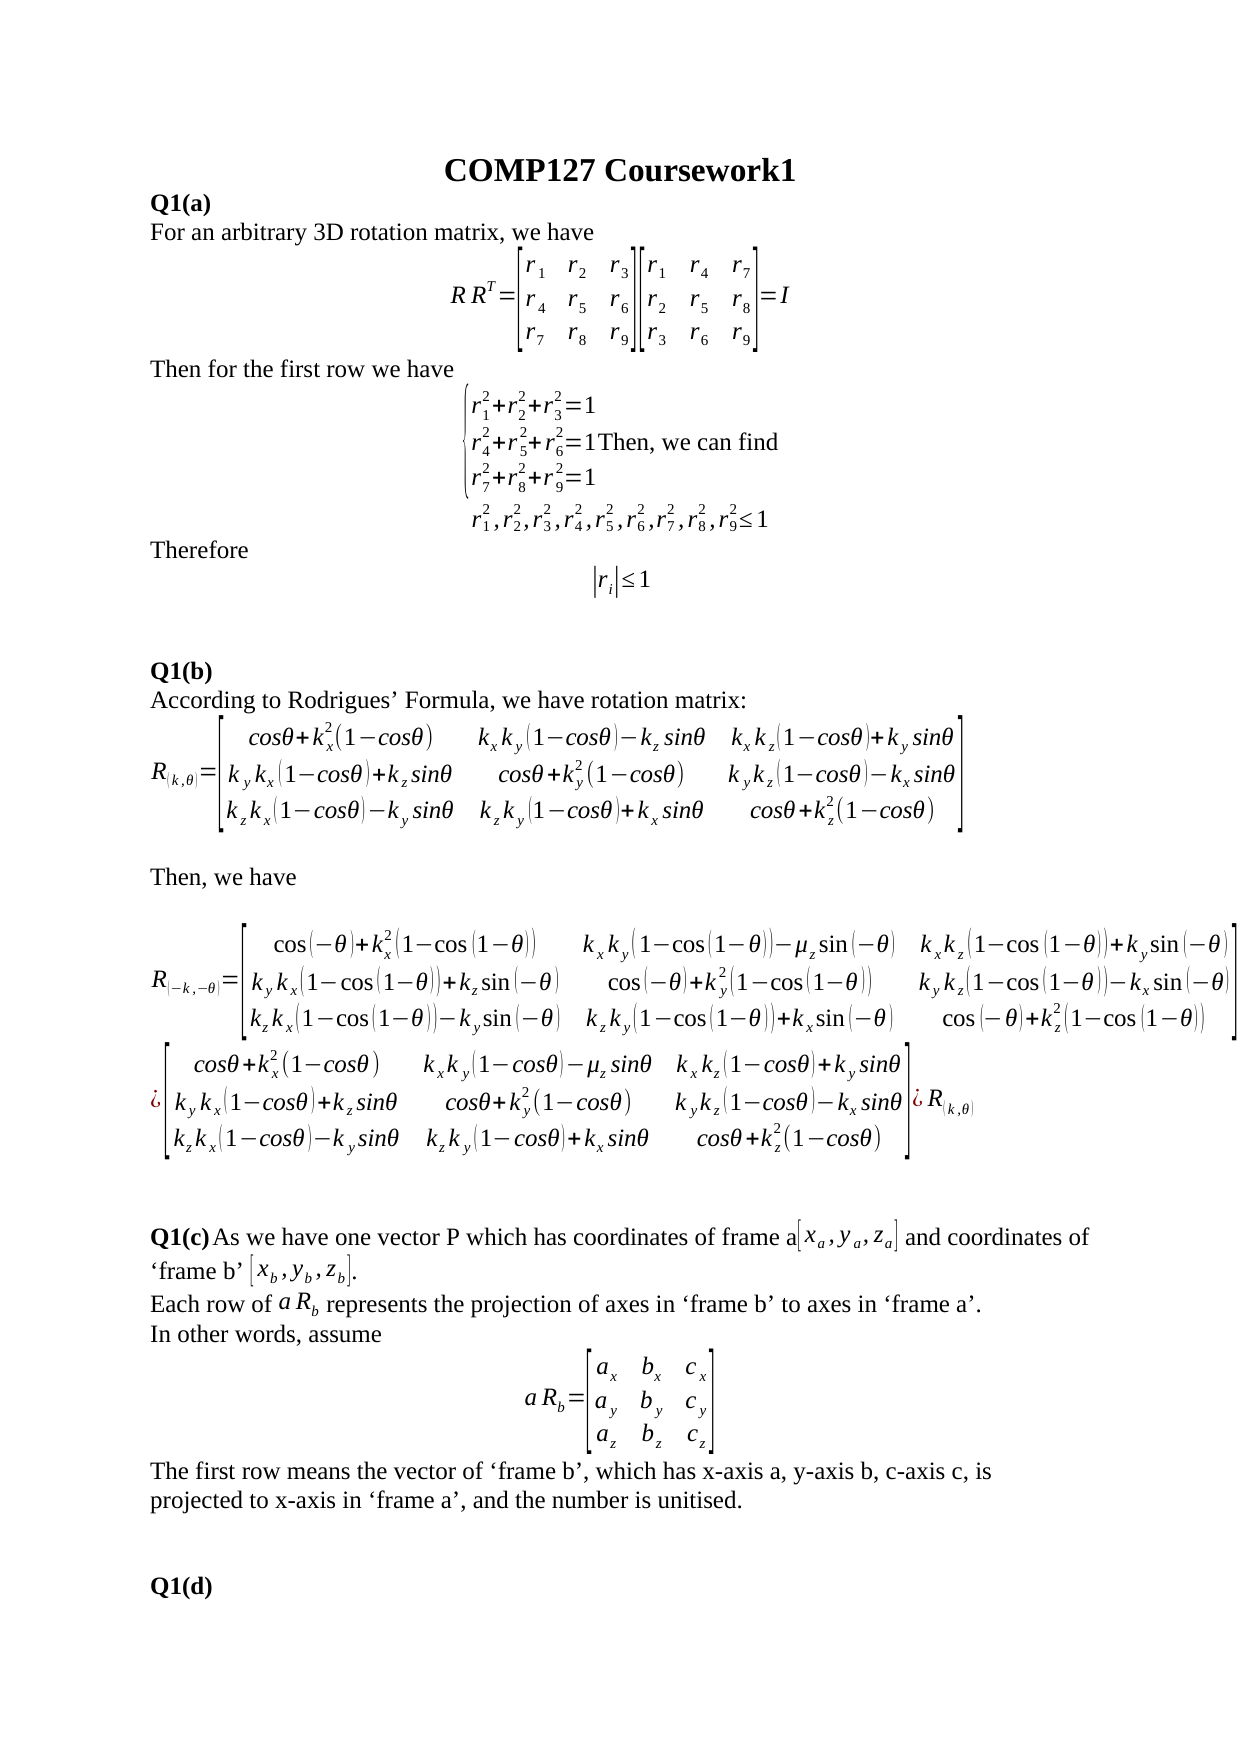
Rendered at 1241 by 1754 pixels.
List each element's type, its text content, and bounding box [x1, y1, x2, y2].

text According to Rodrigues’ Formula, we have rotation matrix: [150, 685, 1090, 714]
text Therefore [150, 536, 1090, 564]
text For an arbitrary 3D rotation matrix, we have [150, 217, 1090, 246]
text COMP127 Coursework1 [150, 150, 1090, 188]
text The first row means the vector of ‘frame b’, which has x-axis a, y-axis b, c-axis c, is projected to x-axis in ‘frame a’, and the number is unitised. [150, 1456, 1090, 1514]
text Q1(a) [150, 188, 1090, 217]
text Q1(c)As we have one vector P which has coordinates of frame a and coordinates of ‘frame b’ . [150, 1219, 1090, 1288]
text Then, we have [150, 862, 1090, 891]
text Then, we can find [150, 383, 1090, 501]
text In other words, assume [150, 1319, 1090, 1348]
text Q1(b) [150, 656, 1090, 685]
text Then for the first row we have [150, 354, 1090, 383]
text Q1(d) [150, 1571, 1090, 1600]
text Each row of represents the projection of axes in ‘frame b’ to axes in ‘frame a’. [150, 1288, 1090, 1319]
